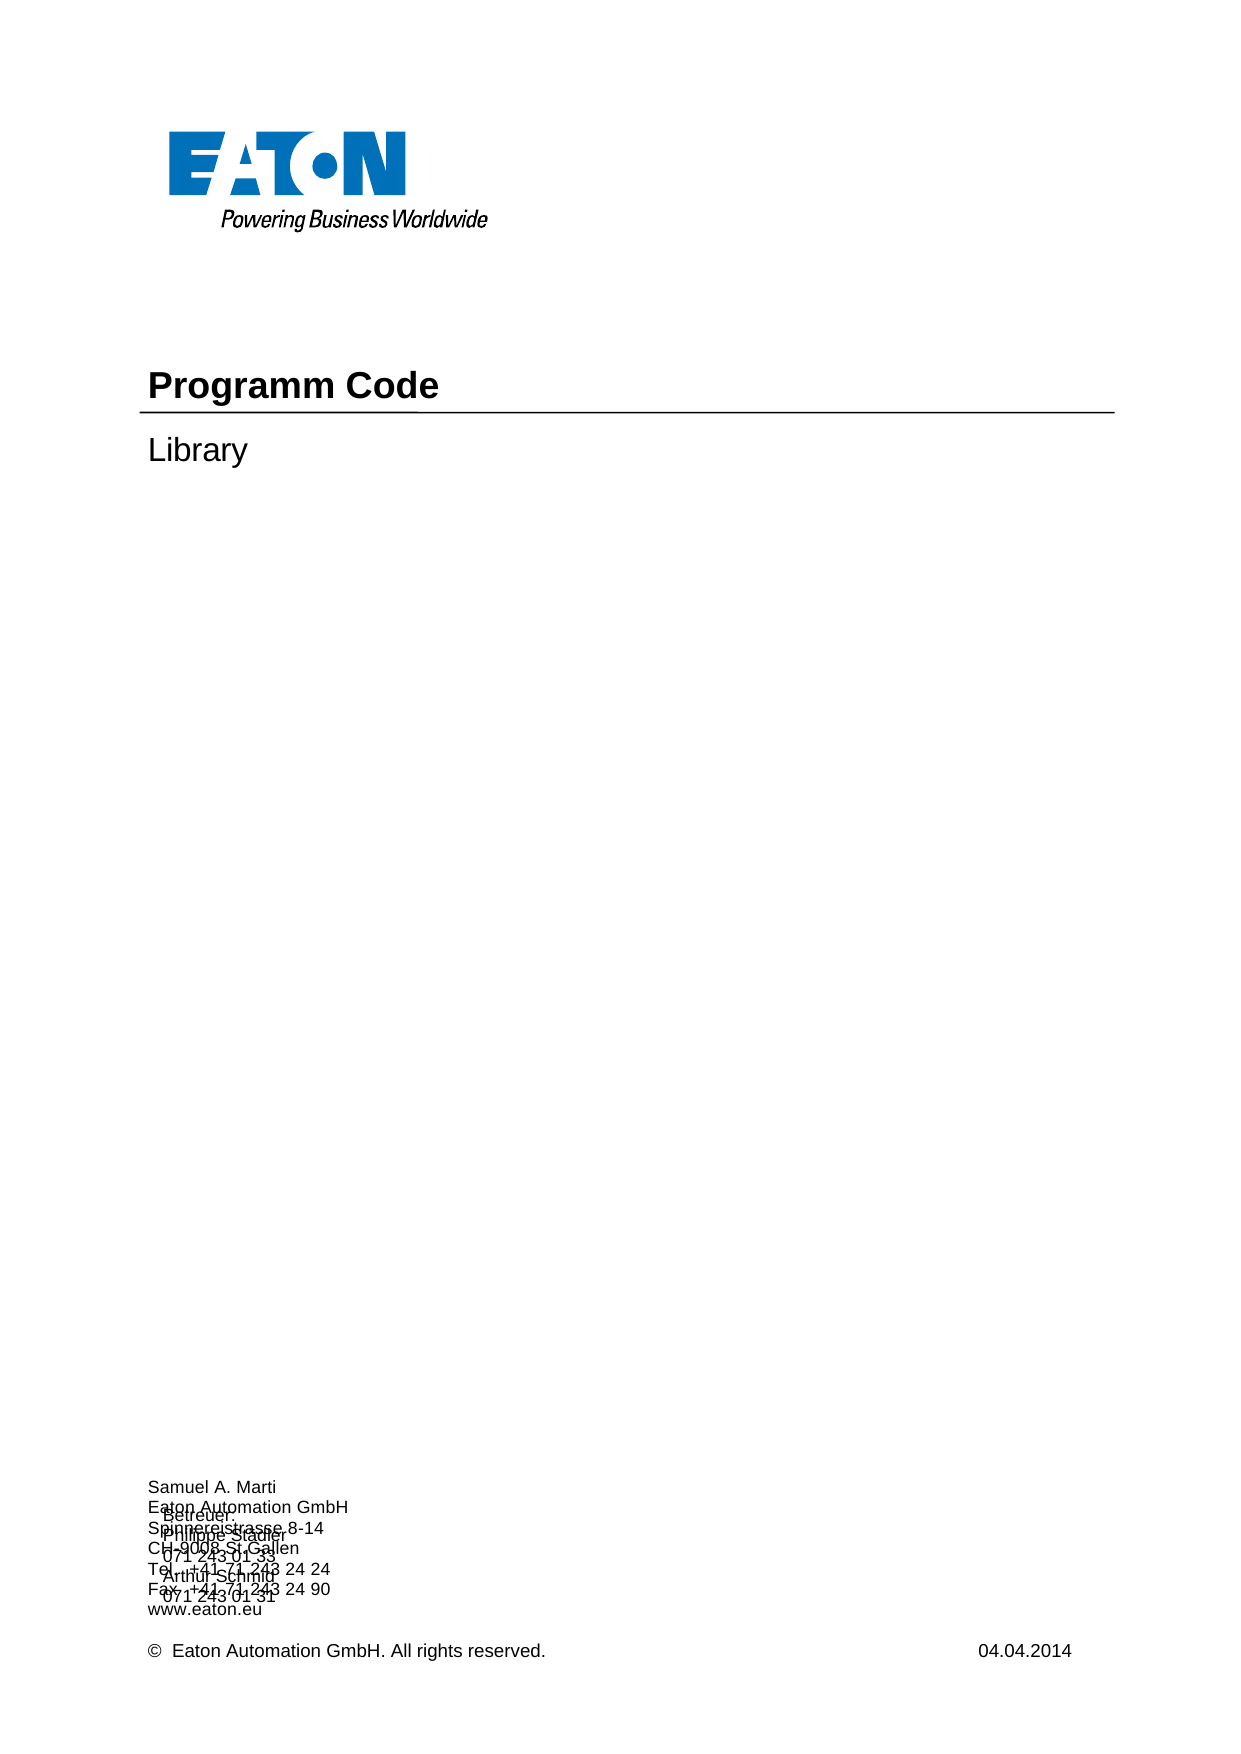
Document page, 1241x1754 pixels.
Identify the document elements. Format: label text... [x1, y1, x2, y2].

text Programm Code V 1.0 [148, 363, 1122, 406]
text Library [148, 430, 1122, 469]
